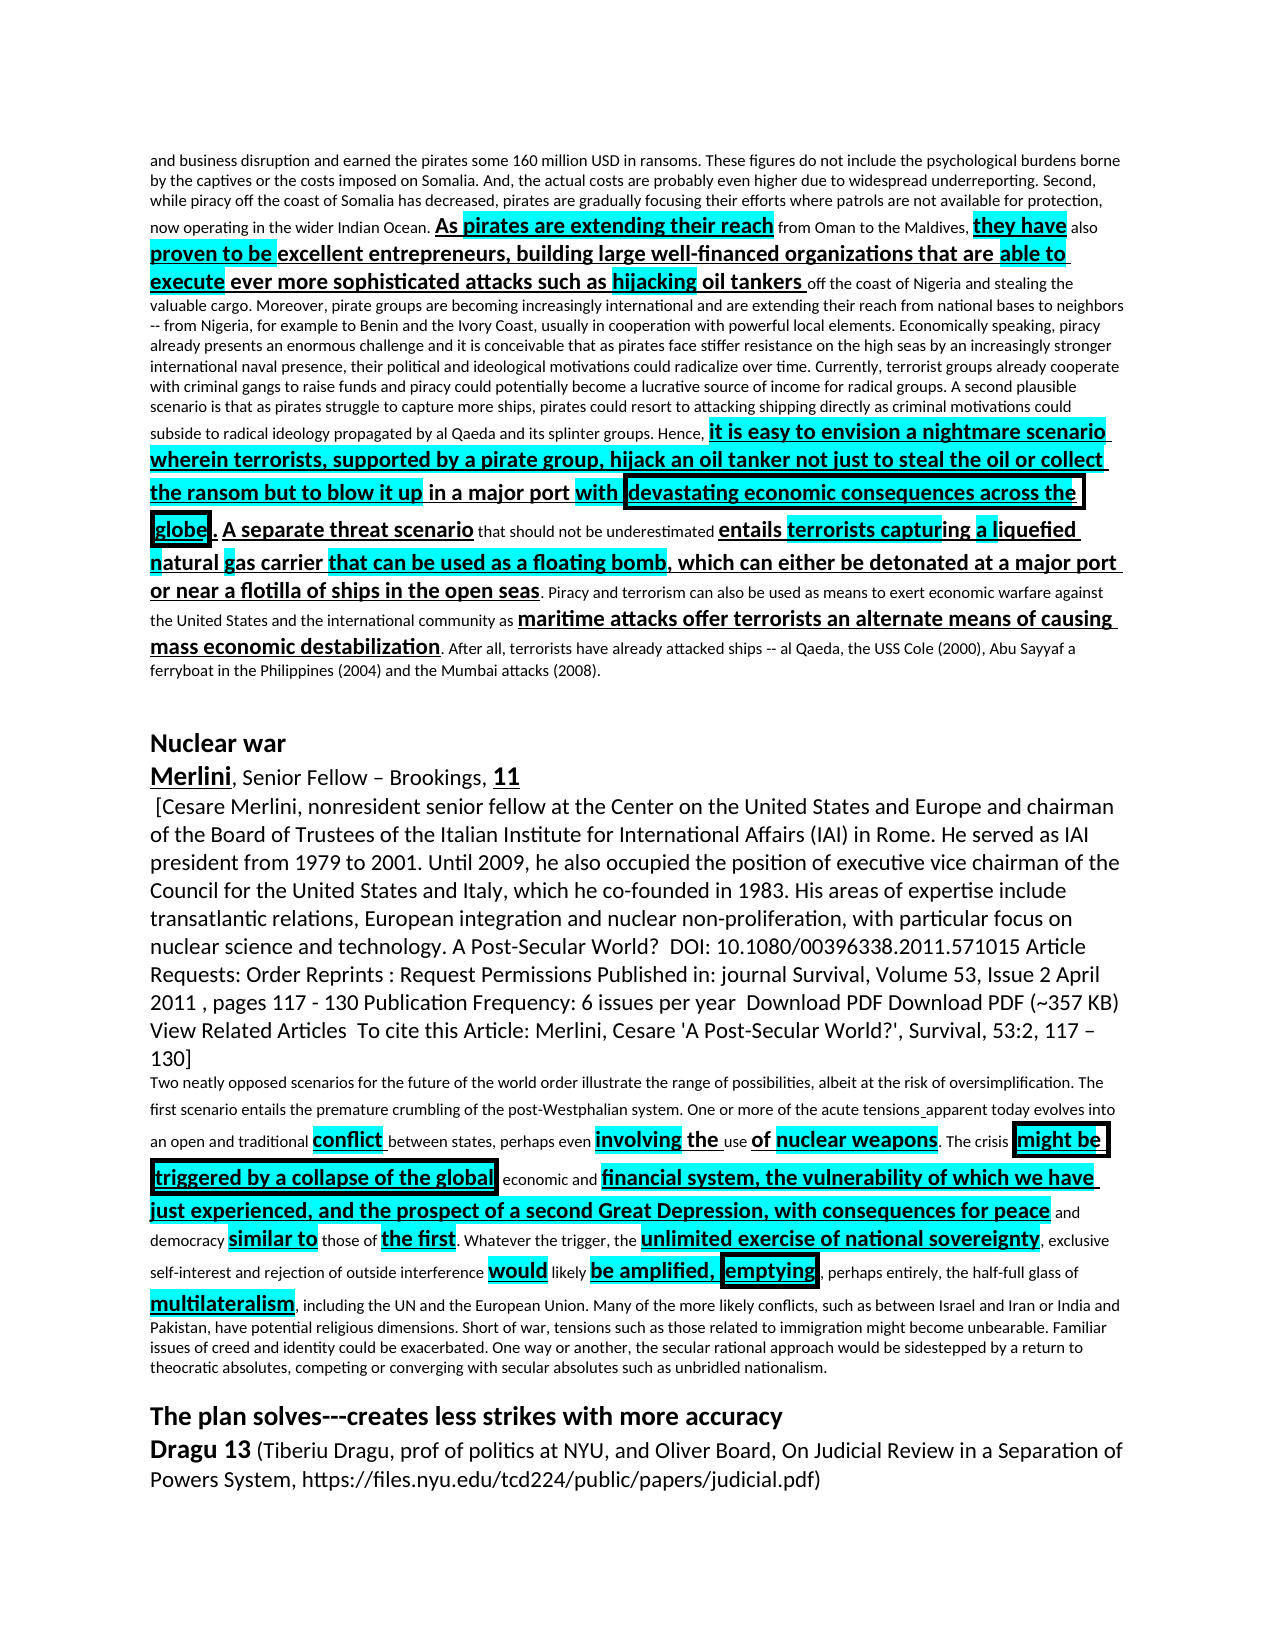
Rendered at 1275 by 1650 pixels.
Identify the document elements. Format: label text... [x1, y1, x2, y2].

text [Cesare Merlini, nonresident senior fellow at the Center on the United States and Europe and chairman of the Board of Trustees of the Italian Institute for International Affairs (IAI) in Rome. He served as IAI president from 1979 to 2001. Until 2009, he also occupied the position of executive vice chairman of the Council for the United States and Italy, which he co-founded in 1983. His areas of expertise include transatlantic relations, European integration and nuclear non-proliferation, with particular focus on nuclear science and technology. A Post-Secular World? DOI: 10.1080/00396338.2011.571015 Article Requests: Order Reprints : Request Permissions Published in: journal Survival, Volume 53, Issue 2 April 2011 , pages 117 - 130 Publication Frequency: 6 issues per year Download PDF Download PDF (~357 KB) View Related Articles To cite this Article: Merlini, Cesare 'A Post-Secular World?', Survival, 53:2, 117 – 130] [150, 792, 1125, 1073]
text Dragu 13 (Tiberiu Dragu, prof of politics at NYU, and Oliver Board, On Judicial Review in a Separation of Powers System, https://files.nyu.edu/tcd224/public/papers/judicial.pdf) [150, 1432, 1125, 1493]
text Two neatly opposed scenarios for the future of the world order illustrate the range of possibilities, albeit at the risk of oversimplification. The first scenario entails the premature crumbling of the post-Westphalian system. One or more of the acute tensions apparent today evolves into an open and traditional conflict between states, perhaps even involving the use of nuclear weapons. The crisis might be triggered by a collapse of the global economic and financial system, the vulnerability of which we have just experienced, and the prospect of a second Great Depression, with consequences for peace and democracy similar to those of the first. Whatever the trigger, the unlimited exercise of national sovereignty, exclusive self-interest and rejection of outside interference would likely be amplified, emptying, perhaps entirely, the half-full glass of multilateralism, including the UN and the European Union. Many of the more likely conflicts, such as between Israel and Iran or India and Pakistan, have potential religious dimensions. Short of war, tensions such as those related to immigration might become unbearable. Familiar issues of creed and identity could be exacerbated. One way or another, the secular rational approach would be sidestepped by a return to theocratic absolutes, competing or converging with secular absolutes such as unbridled nationalism. [150, 1073, 1125, 1378]
text Merlini, Senior Fellow – Brookings, 11 [150, 759, 1125, 792]
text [150, 150, 1125, 680]
subtitle Nuclear war [150, 726, 1125, 759]
subtitle The plan solves---creates less strikes with more accuracy [150, 1399, 1125, 1432]
